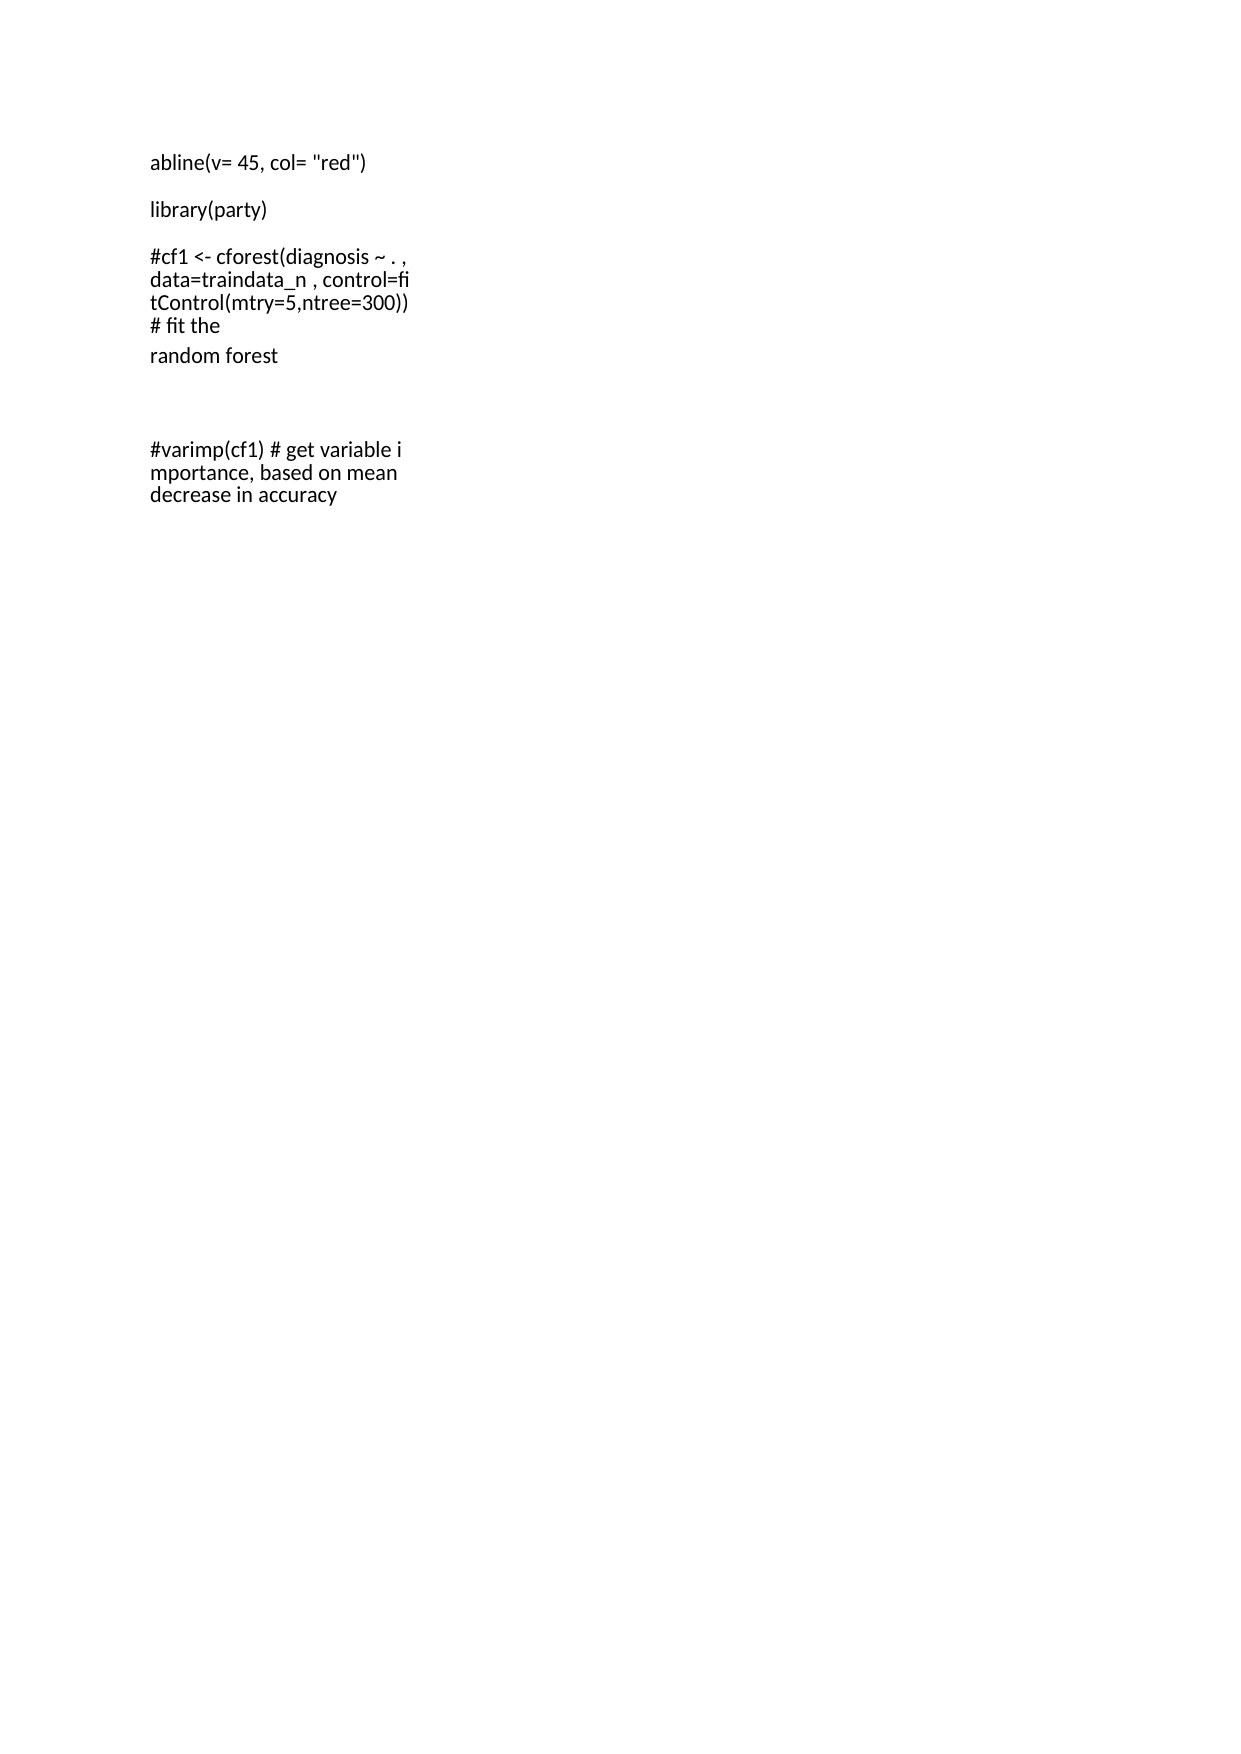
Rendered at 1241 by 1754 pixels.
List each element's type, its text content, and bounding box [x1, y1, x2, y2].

text abline(v= 45, col= "red") [150, 152, 411, 175]
text #cf1 <- cforest(diagnosis ~ . , data=traindata_n , control=fitControl(mtry=5,ntree=300)) # fit the [150, 246, 411, 338]
text random forest [150, 345, 411, 368]
text #varimp(cf1) # get variable importance, based on mean decrease in accuracy [150, 439, 411, 507]
text library(party) [150, 199, 411, 222]
